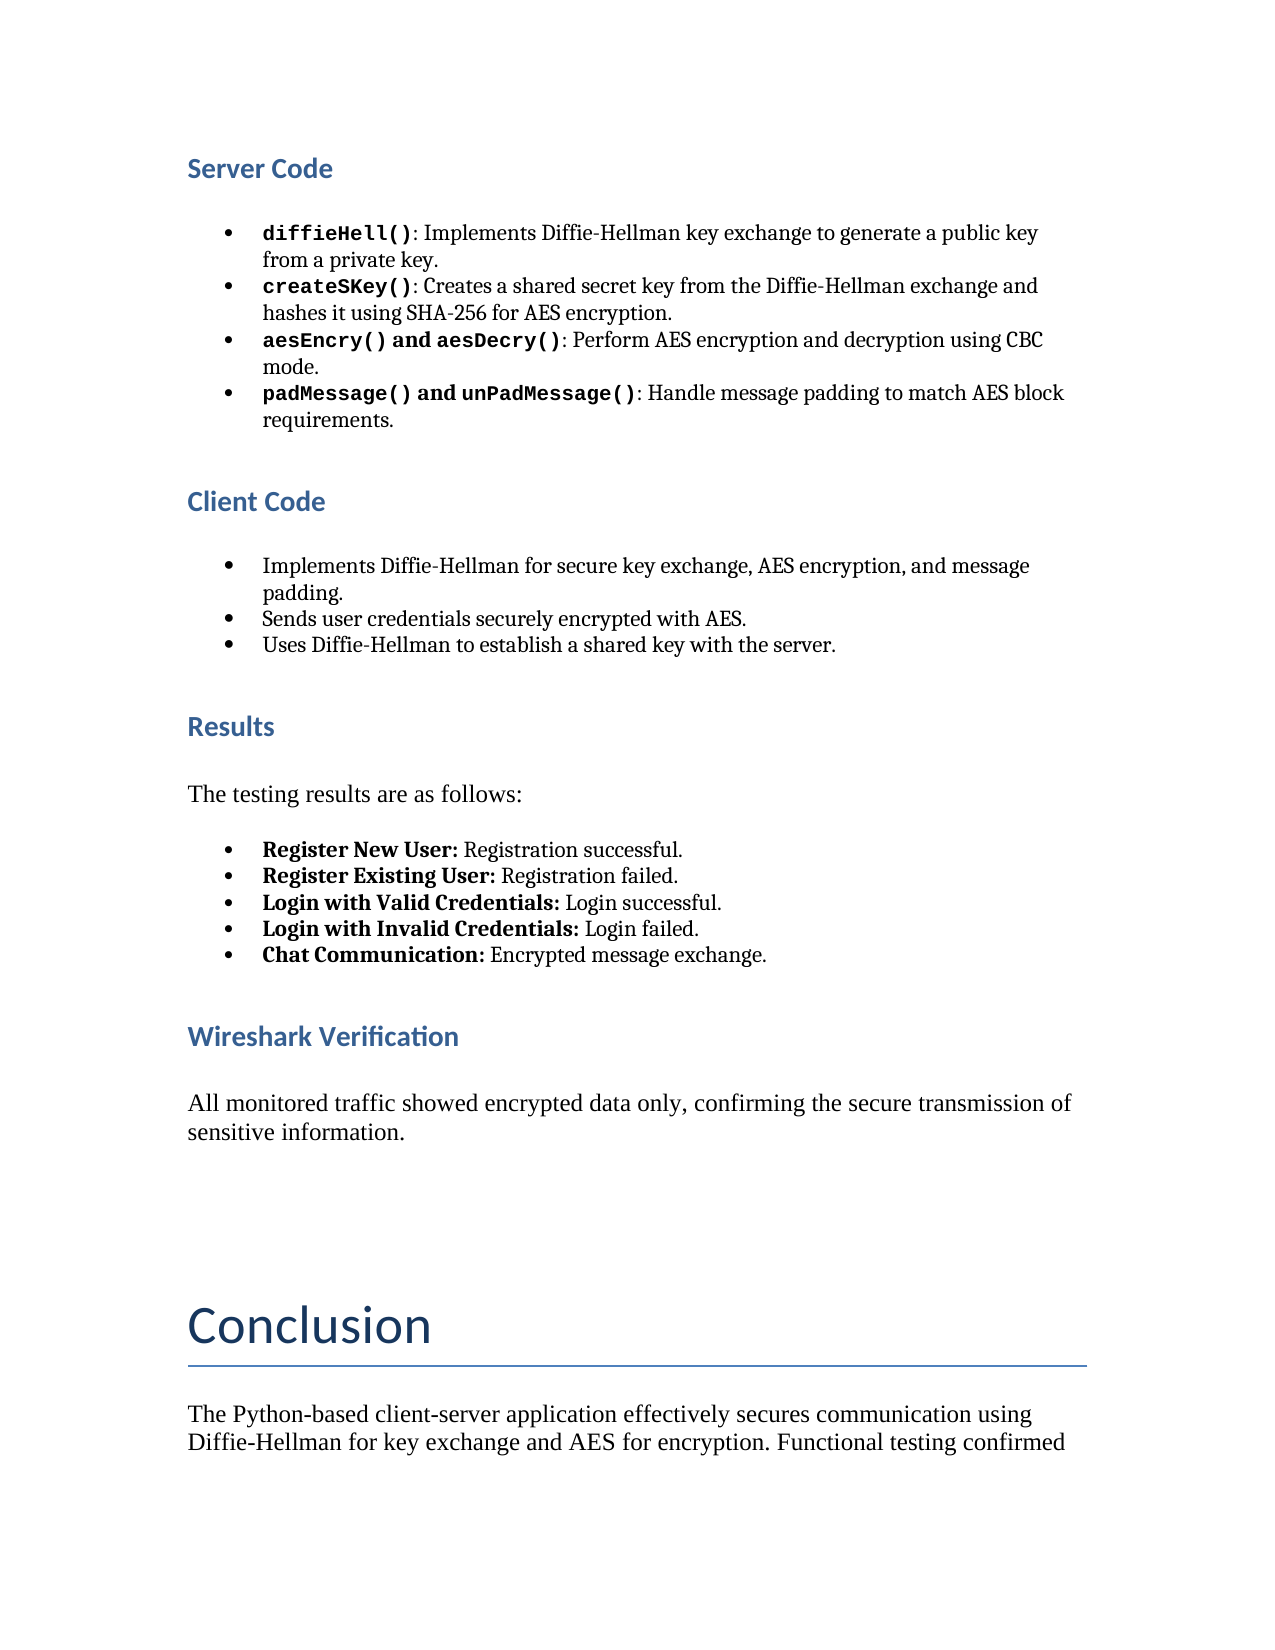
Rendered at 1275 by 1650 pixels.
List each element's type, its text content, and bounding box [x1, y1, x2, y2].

title Conclusion [187, 1291, 1087, 1367]
list Login with Invalid Credentials: Login failed. [225, 916, 1087, 942]
list aesEncry() and aesDecry(): Perform AES encryption and decryption using CBC mode. [225, 327, 1087, 380]
list padMessage() and unPadMessage(): Handle message padding to match AES block requirements. [225, 380, 1087, 433]
list Uses Diffie-Hellman to establish a shared key with the server. [225, 632, 1087, 658]
list Register New User: Registration successful. [225, 837, 1087, 863]
list createSKey(): Creates a shared secret key from the Diffie-Hellman exchange and hashes it using SHA-256 for AES encryption. [225, 273, 1087, 327]
list Login with Valid Credentials: Login successful. [225, 889, 1087, 916]
subtitle Results [187, 708, 1087, 744]
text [187, 1399, 1087, 1456]
text The testing results are as follows: [187, 779, 1087, 807]
list Register Existing User: Registration failed. [225, 863, 1087, 889]
list Implements Diffie-Hellman for secure key exchange, AES encryption, and message padding. [225, 553, 1087, 606]
subtitle Client Code [187, 483, 1087, 519]
list Chat Communication: Encrypted message exchange. [225, 942, 1087, 968]
list diffieHell(): Implements Diffie-Hellman key exchange to generate a public key from a private key. [225, 220, 1087, 273]
subtitle Server Code [187, 150, 1087, 186]
subtitle Wireshark Verification [187, 1018, 1087, 1054]
text All monitored traffic showed encrypted data only, confirming the secure transmission of sensitive information. [187, 1088, 1087, 1146]
list Sends user credentials securely encrypted with AES. [225, 606, 1087, 632]
